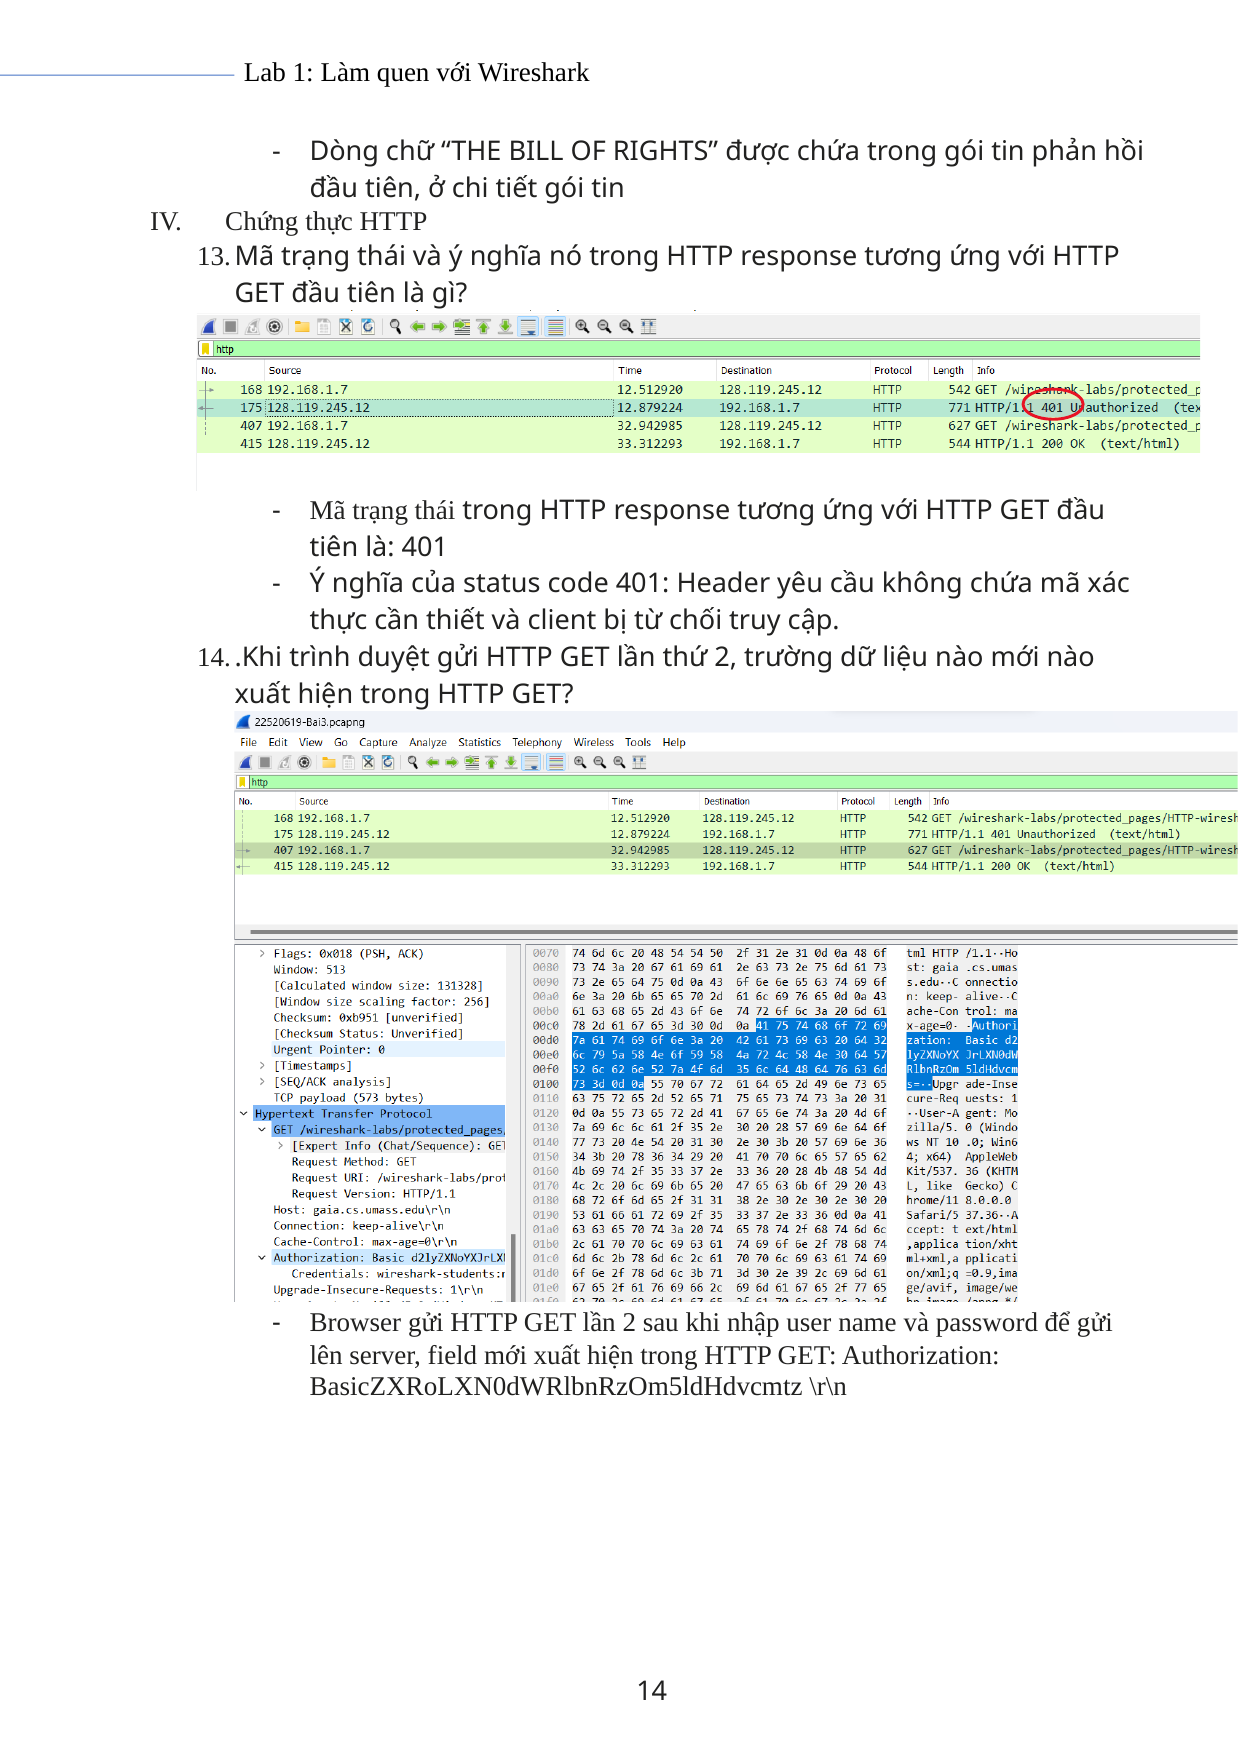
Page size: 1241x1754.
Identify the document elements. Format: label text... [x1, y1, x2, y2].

list Chứng thực HTTP [150, 205, 1153, 236]
list Mã trạng thái trong HTTP response tương ứng với HTTP GET đầu tiên là: 401 [272, 491, 1153, 564]
list Dòng chữ “THE BILL OF RIGHTS” được chứa trong gói tin phản hồi đầu tiên, ở chi tiết gói tin [272, 131, 1153, 205]
list Ý nghĩa của status code 401: Header yêu cầu không chứa mã xác thực cần thiết và client bị từ chối truy cập. [272, 564, 1153, 638]
list Mã trạng thái và ý nghĩa nó trong HTTP response tương ứng với HTTP GET đầu tiên là gì? [197, 236, 1153, 310]
picture [234, 711, 1238, 1302]
list Browser gửi HTTP GET lần 2 sau khi nhập user name và password để gửi lên server, field mới xuất hiện trong HTTP GET: Authorization: BasicZXRoLXN0dWRlbnRzOm5ldHdvcmtz \r\n [272, 1302, 1153, 1401]
list .Khi trình duyệt gửi HTTP GET lần thứ 2, trường dữ liệu nào mới nào xuất hiện trong HTTP GET? [197, 638, 1153, 711]
picture [196, 310, 1200, 491]
